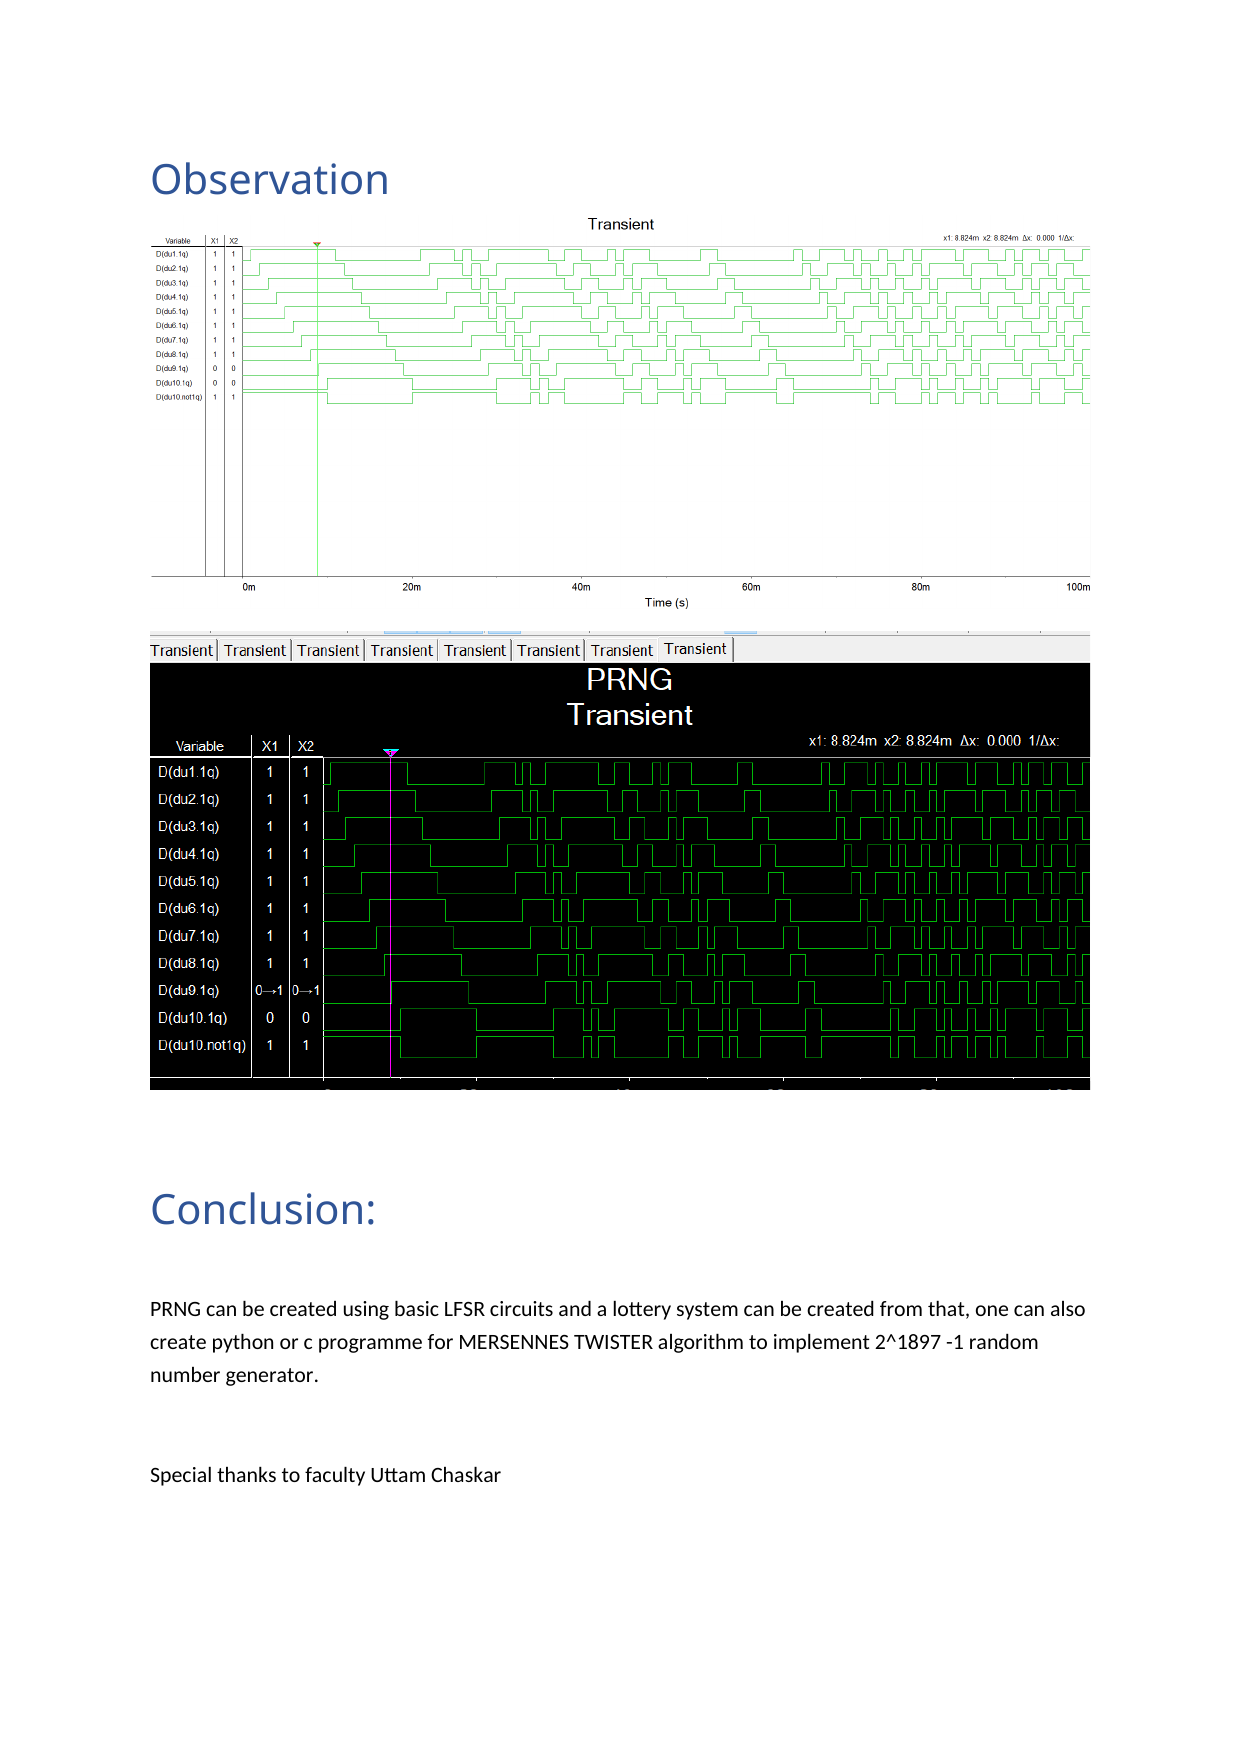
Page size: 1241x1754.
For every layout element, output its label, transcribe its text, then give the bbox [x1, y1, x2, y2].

text PRNG can be created using basic LFSR circuits and a lottery system can be created from that, one can also create python or c programme for MERSENNES TWISTER algorithm to implement 2^1897 -1 random number generator. [150, 1295, 1090, 1388]
picture [150, 631, 1091, 1090]
picture [150, 215, 1091, 609]
text Special thanks to faculty Uttam Chaskar [150, 1461, 1090, 1488]
subtitle Conclusion: [150, 1180, 1090, 1236]
subtitle Observation [150, 150, 1090, 207]
